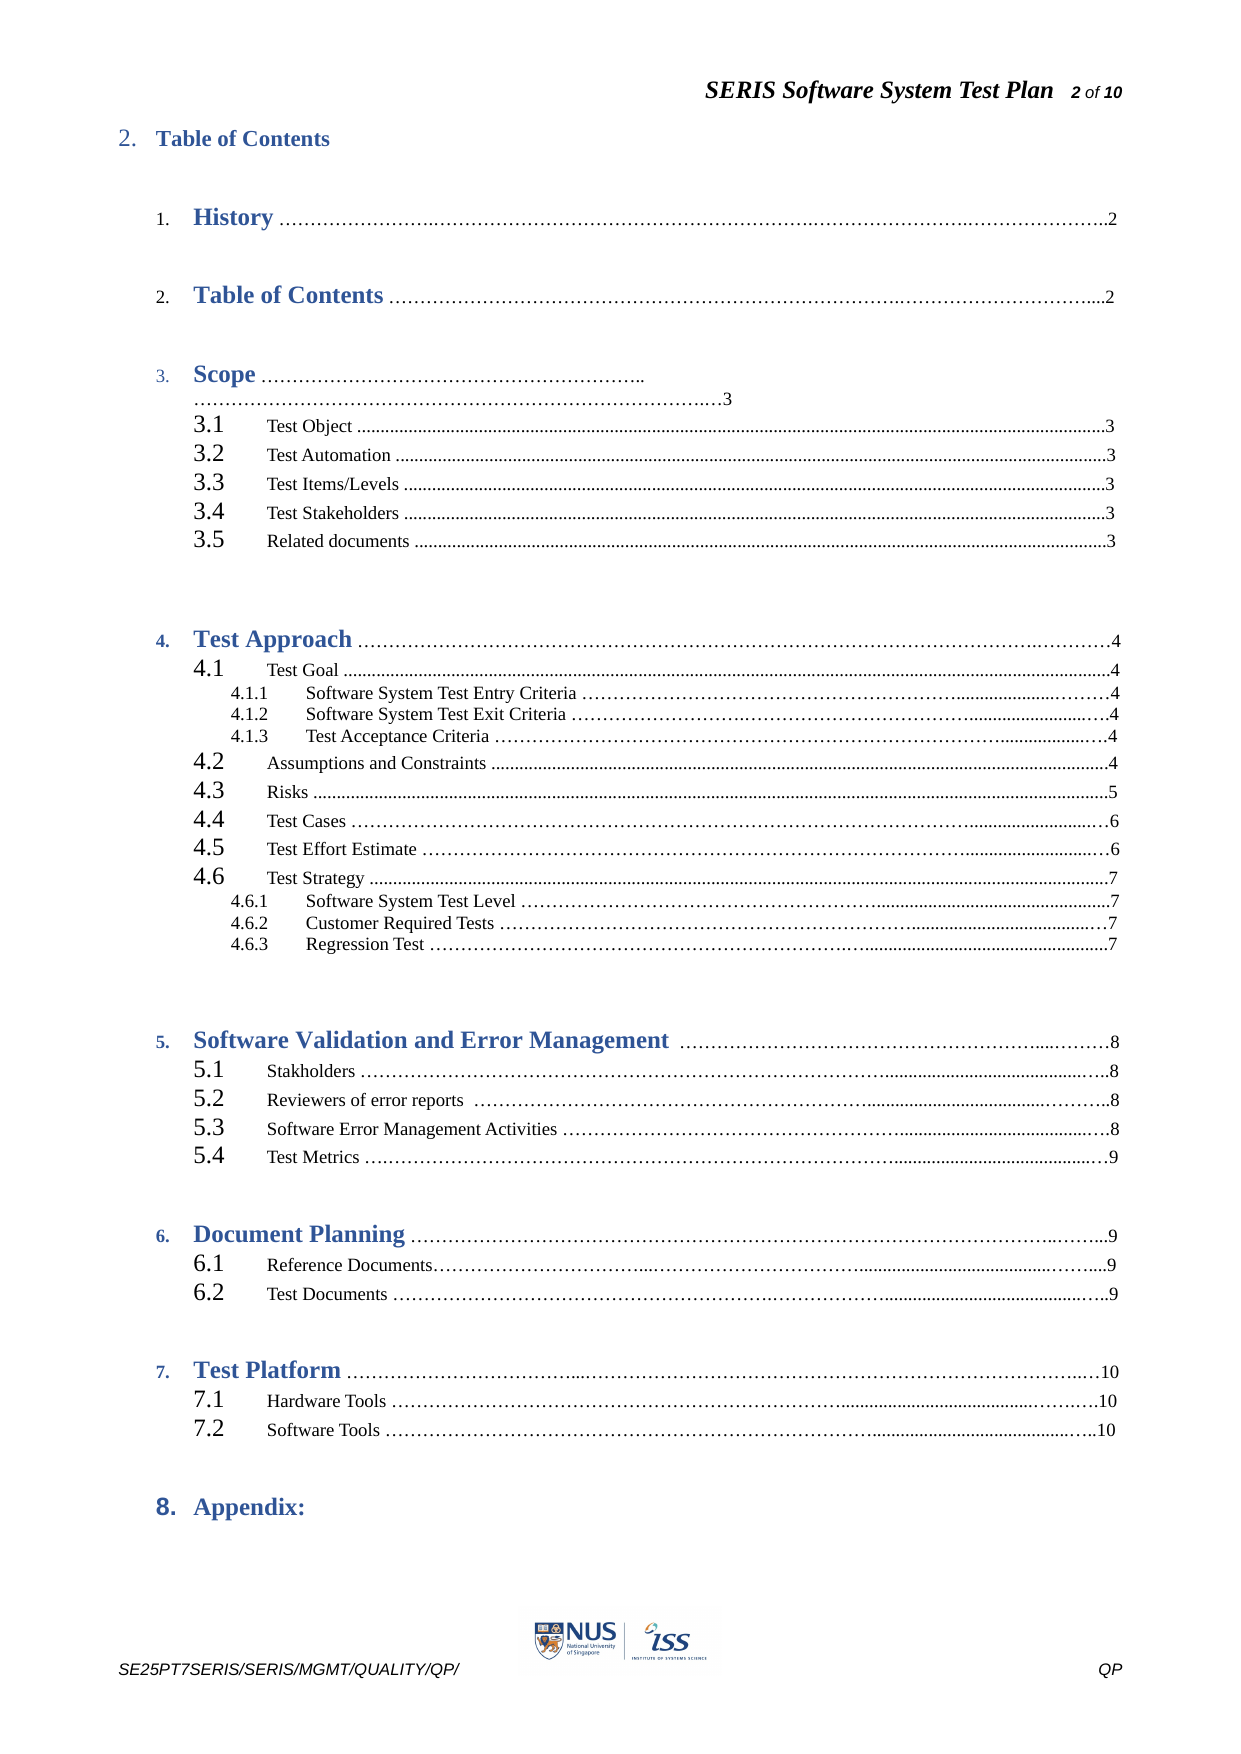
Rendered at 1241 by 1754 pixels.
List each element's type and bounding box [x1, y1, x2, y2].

picture [518, 1606, 722, 1676]
